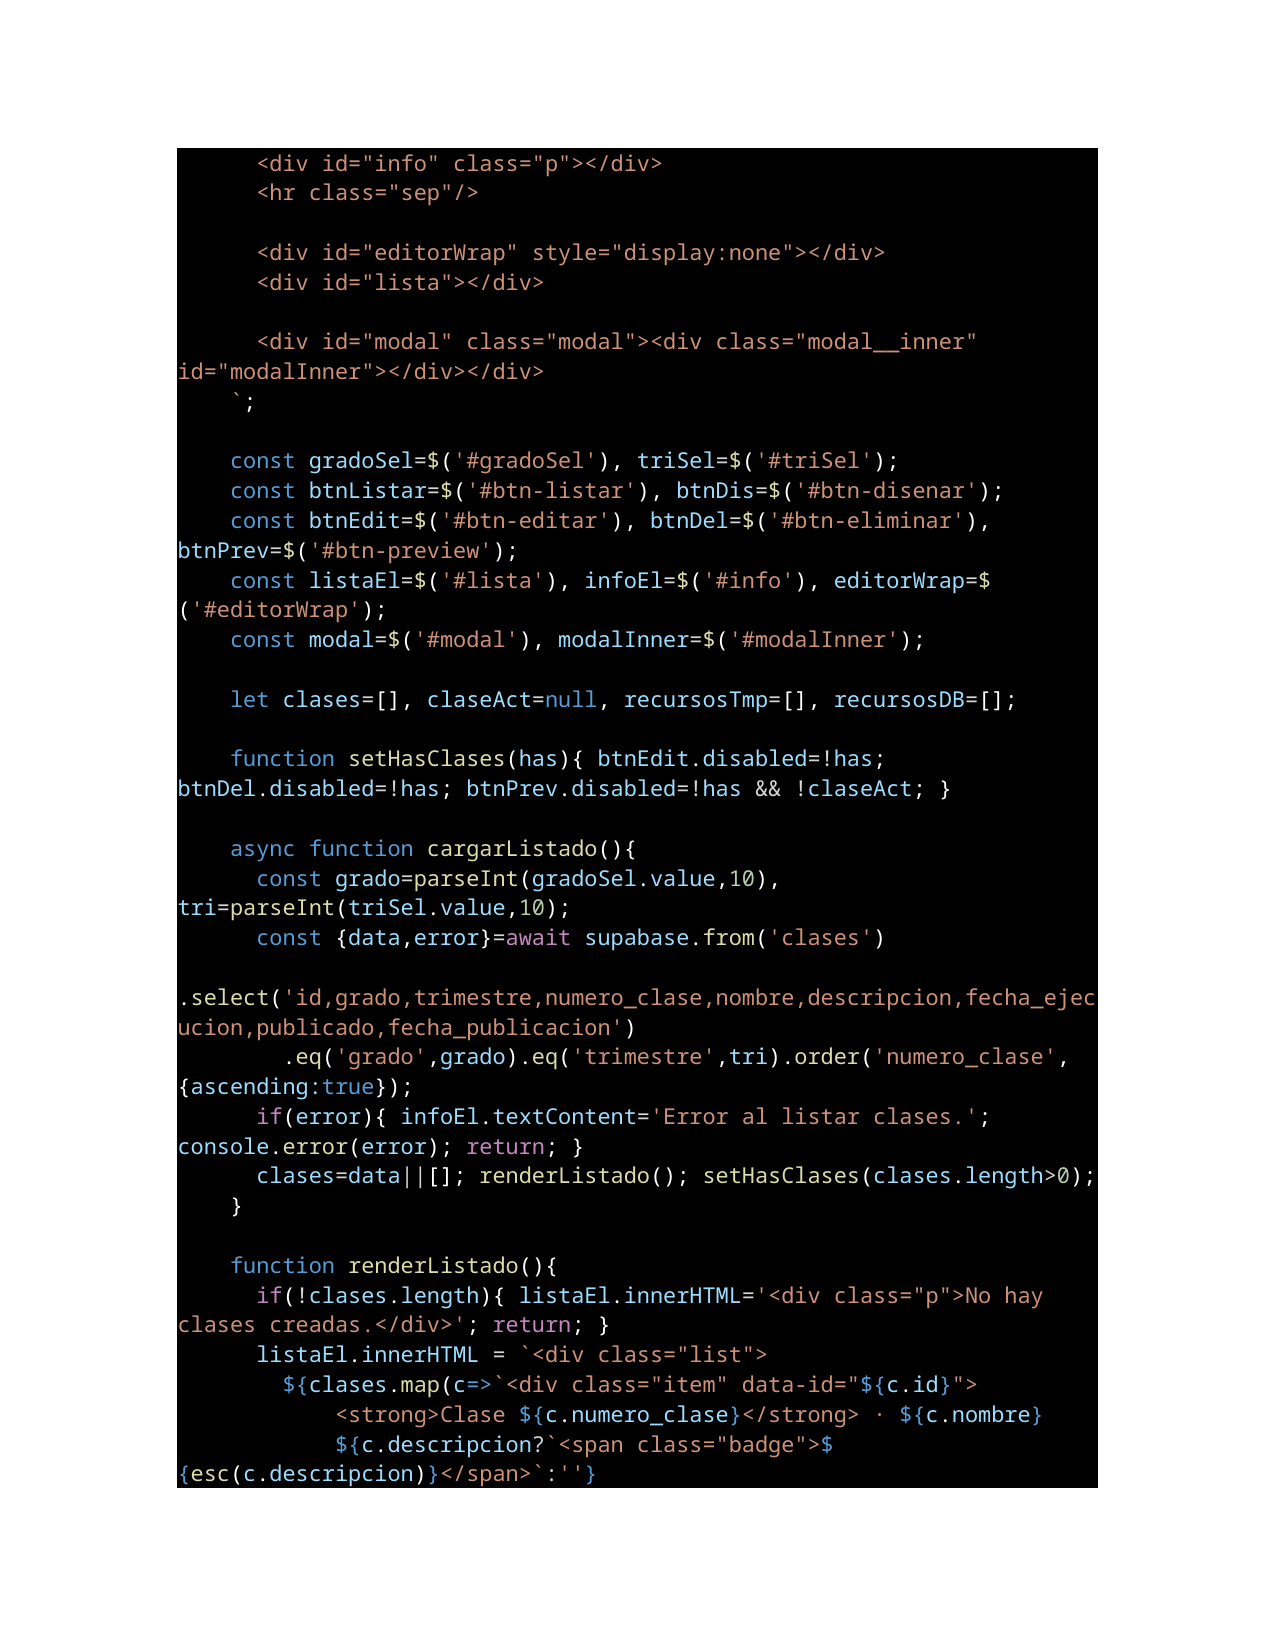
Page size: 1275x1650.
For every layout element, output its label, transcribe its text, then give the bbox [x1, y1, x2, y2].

text const listaEl=$('#lista'), infoEl=$('#info'), editorWrap=$('#editorWrap'); [177, 565, 1098, 624]
text async function cargarListado(){ [177, 833, 1098, 863]
text ${c.descripcion?`<span class="badge">${esc(c.descripcion)}</span>`:''} [177, 1429, 1098, 1488]
text if(error){ infoEl.textContent='Error al listar clases.'; console.error(error); return; } [177, 1101, 1098, 1161]
text const btnEdit=$('#btn-editar'), btnDel=$('#btn-eliminar'), btnPrev=$('#btn-preview'); [177, 505, 1098, 565]
text ${clases.map(c=>`<div class="item" data-id="${c.id}"> [177, 1369, 1098, 1399]
text let clases=[], claseAct=null, recursosTmp=[], recursosDB=[]; [177, 684, 1098, 714]
text if(!clases.length){ listaEl.innerHTML='<div class="p">No hay clases creadas.</div>'; return; } [177, 1280, 1098, 1339]
text const grado=parseInt(gradoSel.value,10), tri=parseInt(triSel.value,10); [177, 863, 1098, 922]
text const btnListar=$('#btn-listar'), btnDis=$('#btn-disenar'); [177, 475, 1098, 505]
text .select('id,grado,trimestre,numero_clase,nombre,descripcion,fecha_ejecucion,publicado,fecha_publicacion') [177, 952, 1098, 1041]
text } [177, 1190, 1098, 1220]
text `; [177, 386, 1098, 416]
text <hr class="sep"/> [177, 177, 1098, 207]
text <div id="info" class="p"></div> [177, 148, 1098, 177]
text <strong>Clase ${c.numero_clase}</strong> · ${c.nombre} [177, 1399, 1098, 1429]
text .eq('grado',grado).eq('trimestre',tri).order('numero_clase',{ascending:true}); [177, 1041, 1098, 1101]
text <div id="lista"></div> [177, 267, 1098, 297]
text listaEl.innerHTML = `<div class="list"> [177, 1339, 1098, 1369]
text <div id="editorWrap" style="display:none"></div> [177, 237, 1098, 267]
text function renderListado(){ [177, 1250, 1098, 1280]
text const modal=$('#modal'), modalInner=$('#modalInner'); [177, 624, 1098, 654]
text const {data,error}=await supabase.from('clases') [177, 922, 1098, 952]
text clases=data||[]; renderListado(); setHasClases(clases.length>0); [177, 1161, 1098, 1190]
text <div id="modal" class="modal"><div class="modal__inner" id="modalInner"></div></div> [177, 326, 1098, 386]
text function setHasClases(has){ btnEdit.disabled=!has; btnDel.disabled=!has; btnPrev.disabled=!has && !claseAct; } [177, 743, 1098, 803]
text const gradoSel=$('#gradoSel'), triSel=$('#triSel'); [177, 446, 1098, 475]
